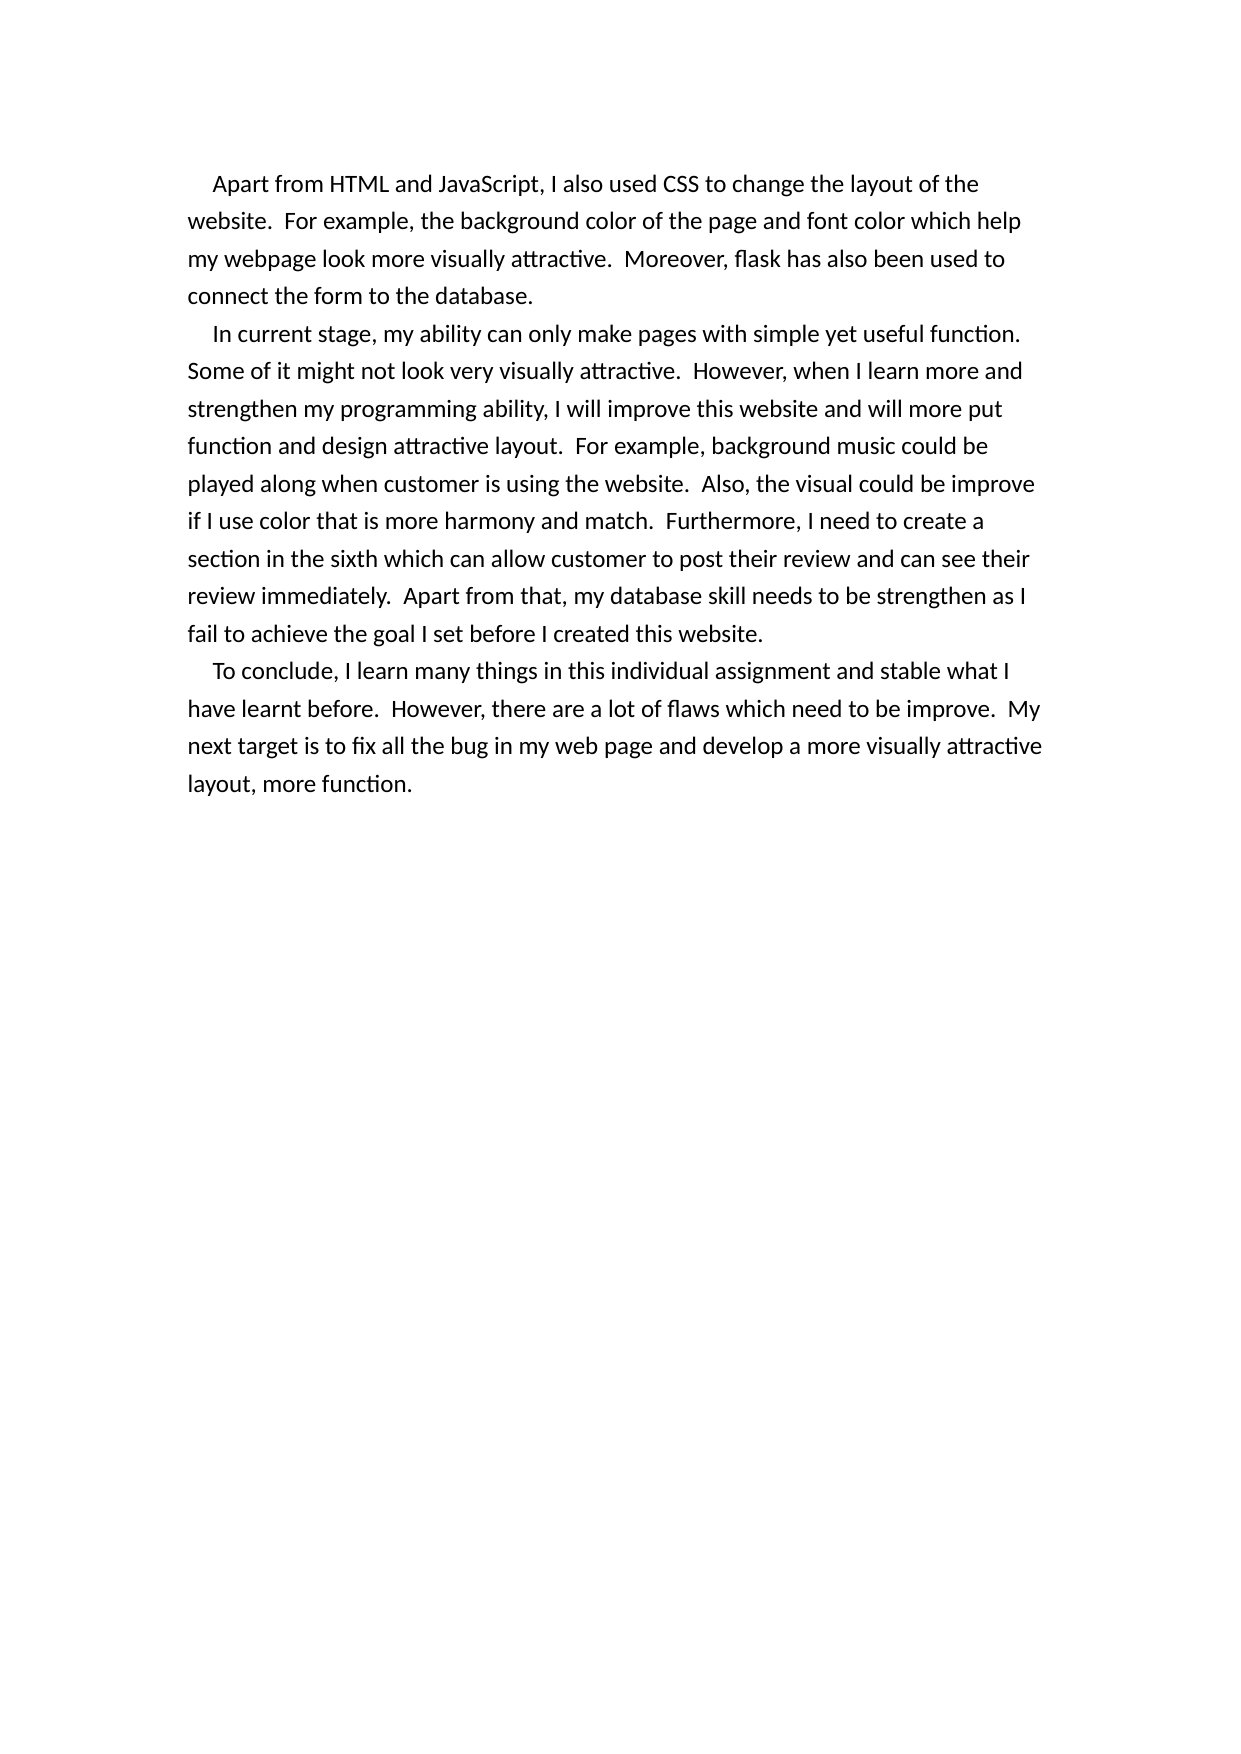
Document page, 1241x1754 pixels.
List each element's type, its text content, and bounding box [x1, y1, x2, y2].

text In current stage, my ability can only make pages with simple yet useful function. Some of it might not look very visually attractive. However, when I learn more and strengthen my programming ability, I will improve this website and will more put function and design attractive layout. For example, background music could be played along when customer is using the website. Also, the visual could be improve if I use color that is more harmony and match. Furthermore, I need to create a section in the sixth which can allow customer to post their review and can see their review immediately. Apart from that, my database skill needs to be strengthen as I fail to achieve the goal I set before I created this website. [187, 314, 1053, 652]
text Apart from HTML and JavaScript, I also used CSS to change the layout of the website. For example, the background color of the page and font color which help my webpage look more visually attractive. Moreover, flask has also been used to connect the form to the database. [187, 164, 1053, 314]
text To conclude, I learn many things in this individual assignment and stable what I have learnt before. However, there are a lot of flaws which need to be improve. My next target is to fix all the bug in my web page and develop a more visually attractive layout, more function. [187, 652, 1053, 802]
